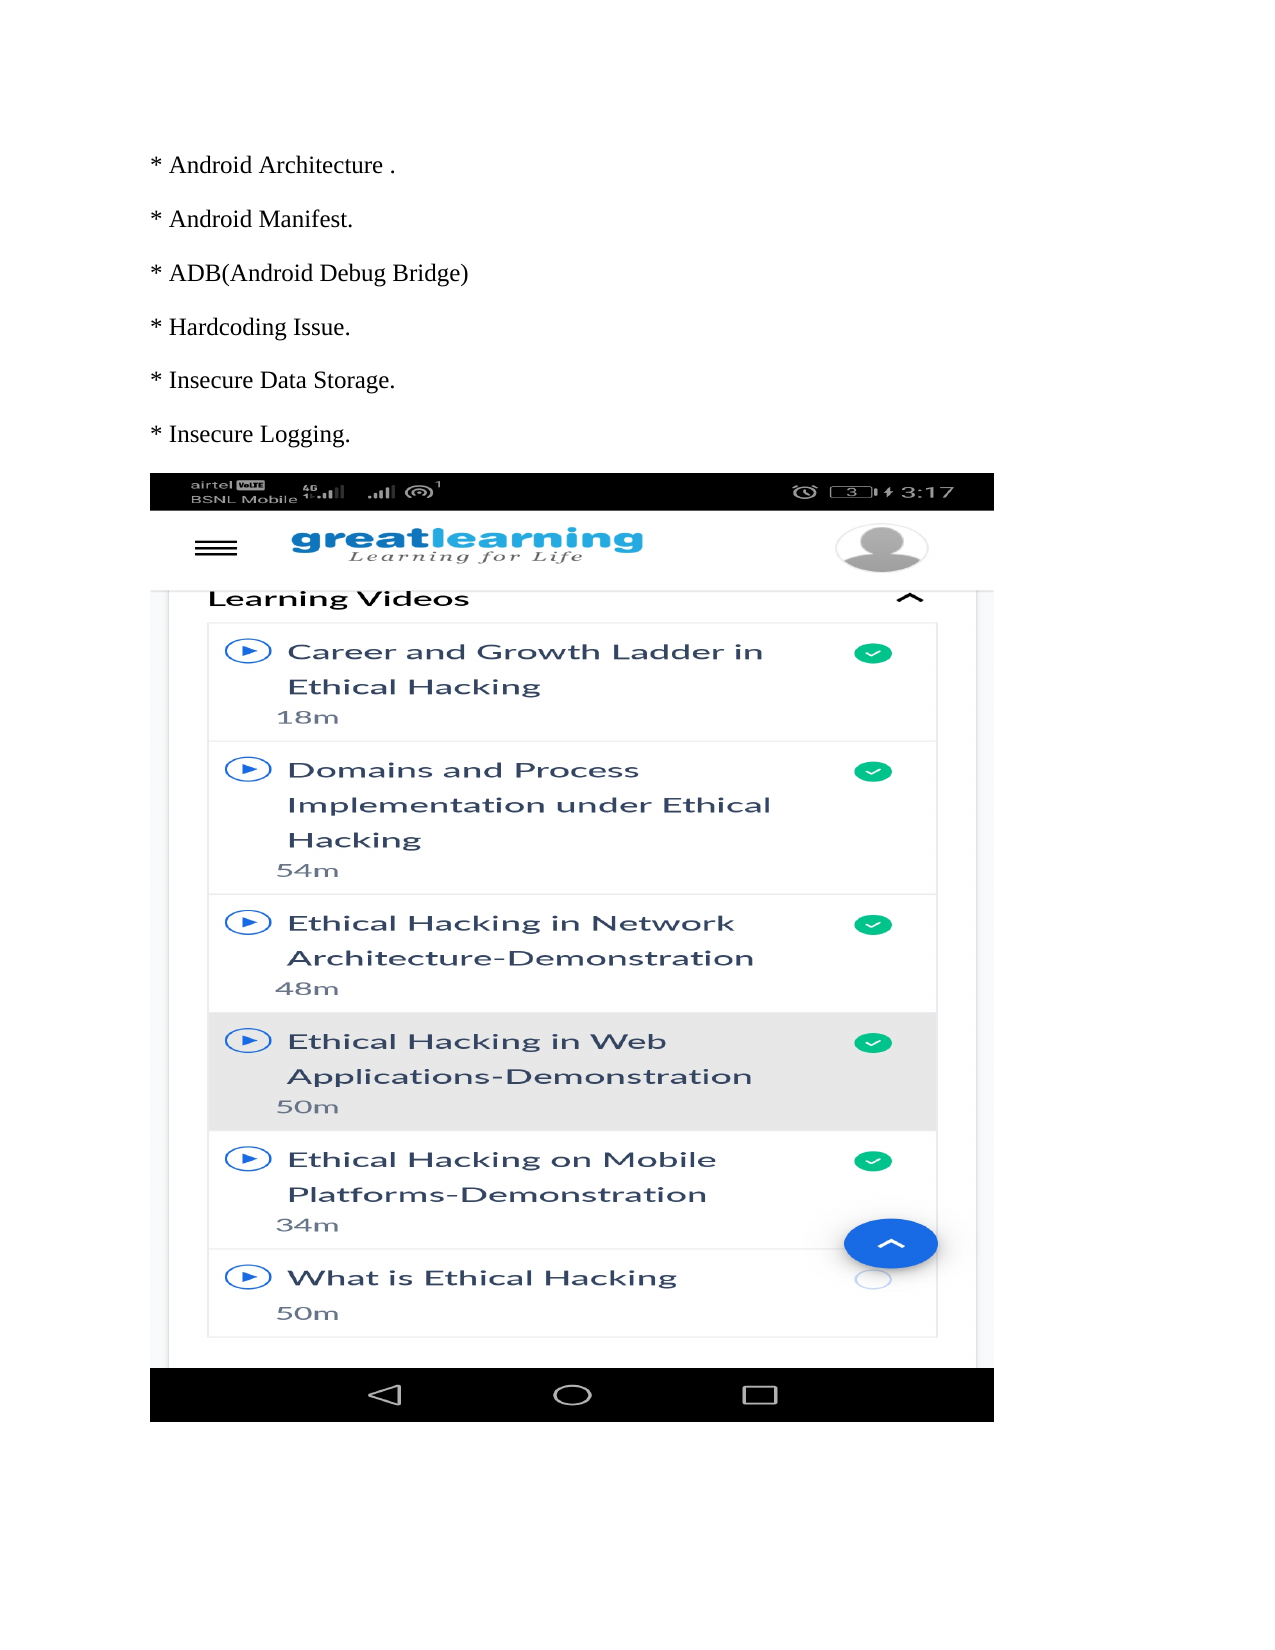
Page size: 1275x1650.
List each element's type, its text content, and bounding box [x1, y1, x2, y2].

picture [150, 473, 994, 1422]
text * ADB(Android Debug Bridge) [150, 258, 1125, 286]
text * Hardcoding Issue. [150, 312, 1125, 340]
text * Android Manifest. [150, 204, 1125, 233]
text * Insecure Data Storage. [150, 365, 1125, 394]
text * Insecure Logging. [150, 419, 1125, 448]
text * Android Architecture . [150, 150, 1125, 179]
